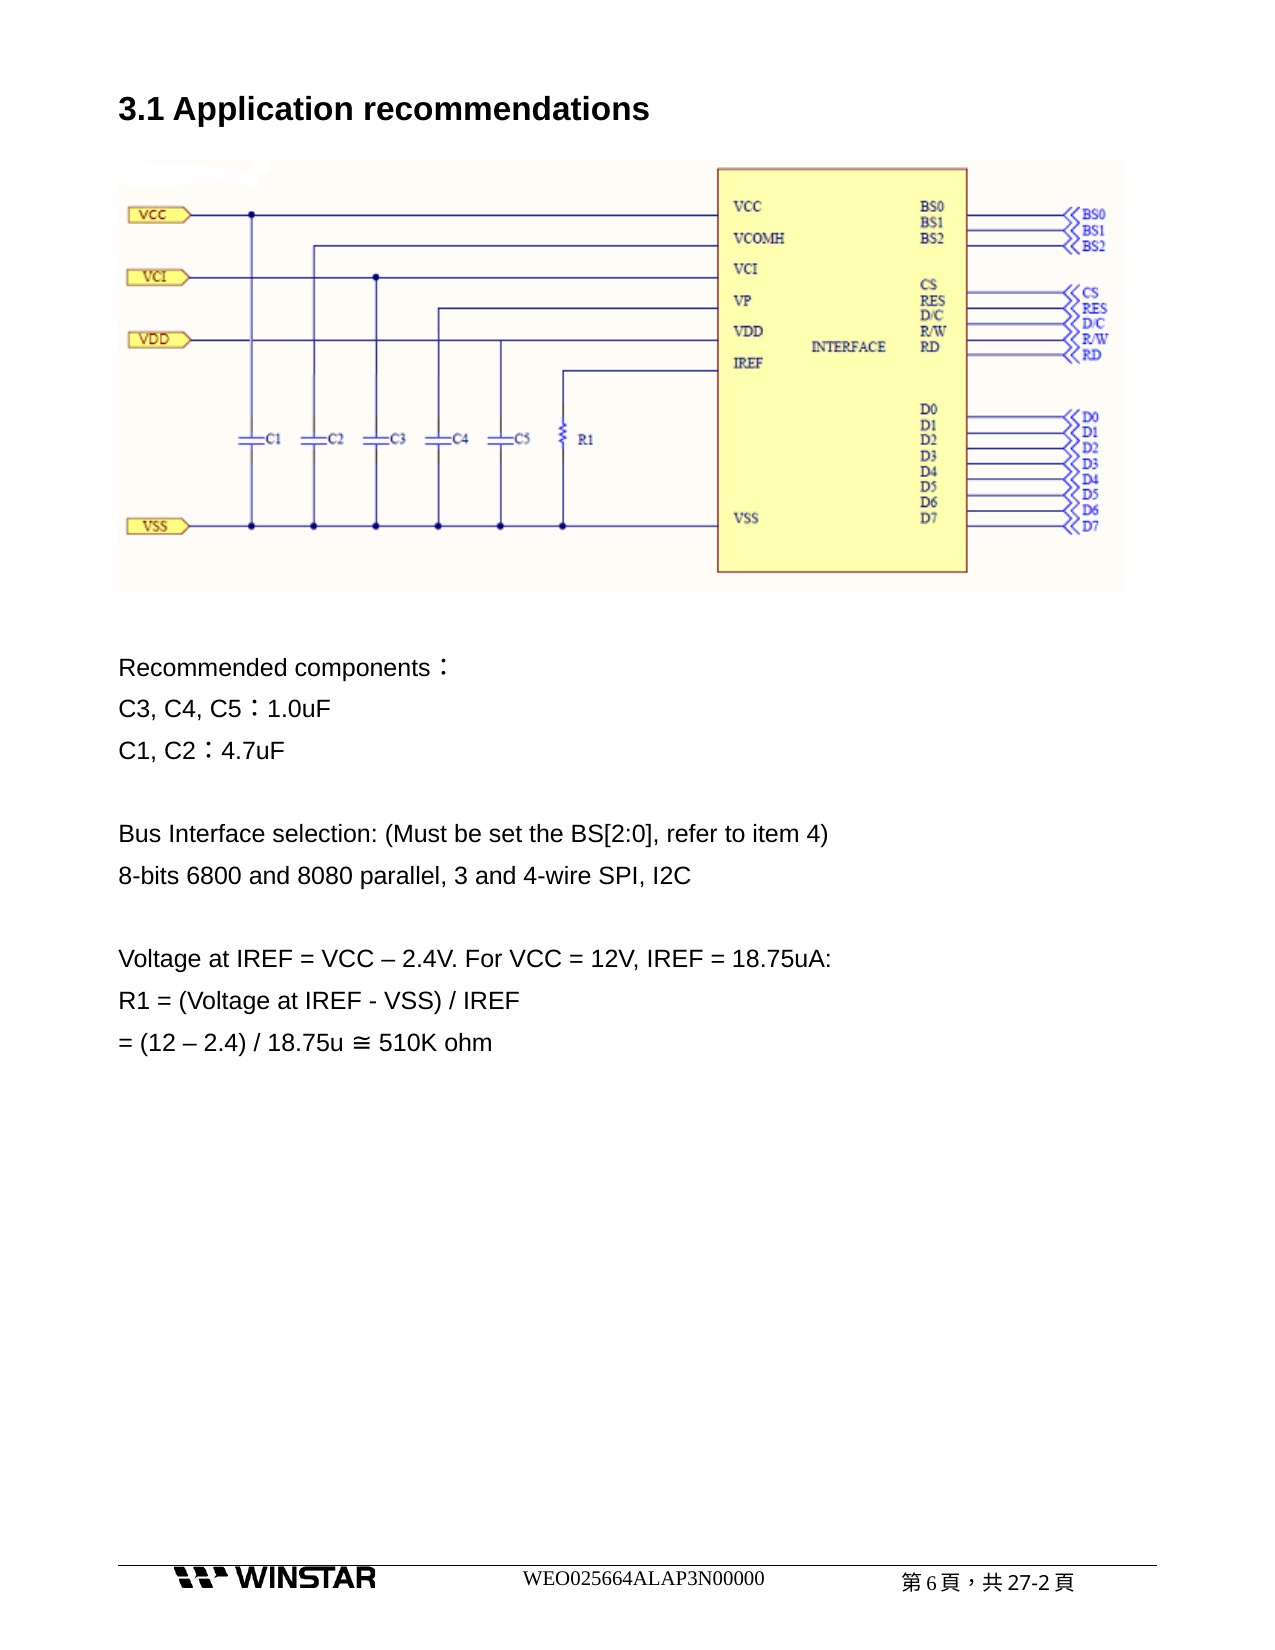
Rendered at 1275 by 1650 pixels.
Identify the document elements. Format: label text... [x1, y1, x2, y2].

text = (12 – 2.4) / 18.75u ≅ 510K ohm [118, 1018, 1157, 1059]
text Bus Interface selection: (Must be set the BS[2:0], refer to item 4) [118, 809, 1157, 851]
picture [118, 160, 1156, 605]
text Recommended components： [118, 643, 1157, 684]
text C1, C2：4.7uF [118, 726, 1157, 768]
text Voltage at IREF = VCC – 2.4V. For VCC = 12V, IREF = 18.75uA: [118, 934, 1157, 976]
text 3.1 Application recommendations [118, 89, 1157, 127]
text 8-bits 6800 and 8080 parallel, 3 and 4-wire SPI, I2C [118, 851, 1157, 893]
text R1 = (Voltage at IREF - VSS) / IREF [118, 976, 1157, 1018]
text C3, C4, C5：1.0uF [118, 684, 1157, 726]
picture [173, 1566, 376, 1588]
